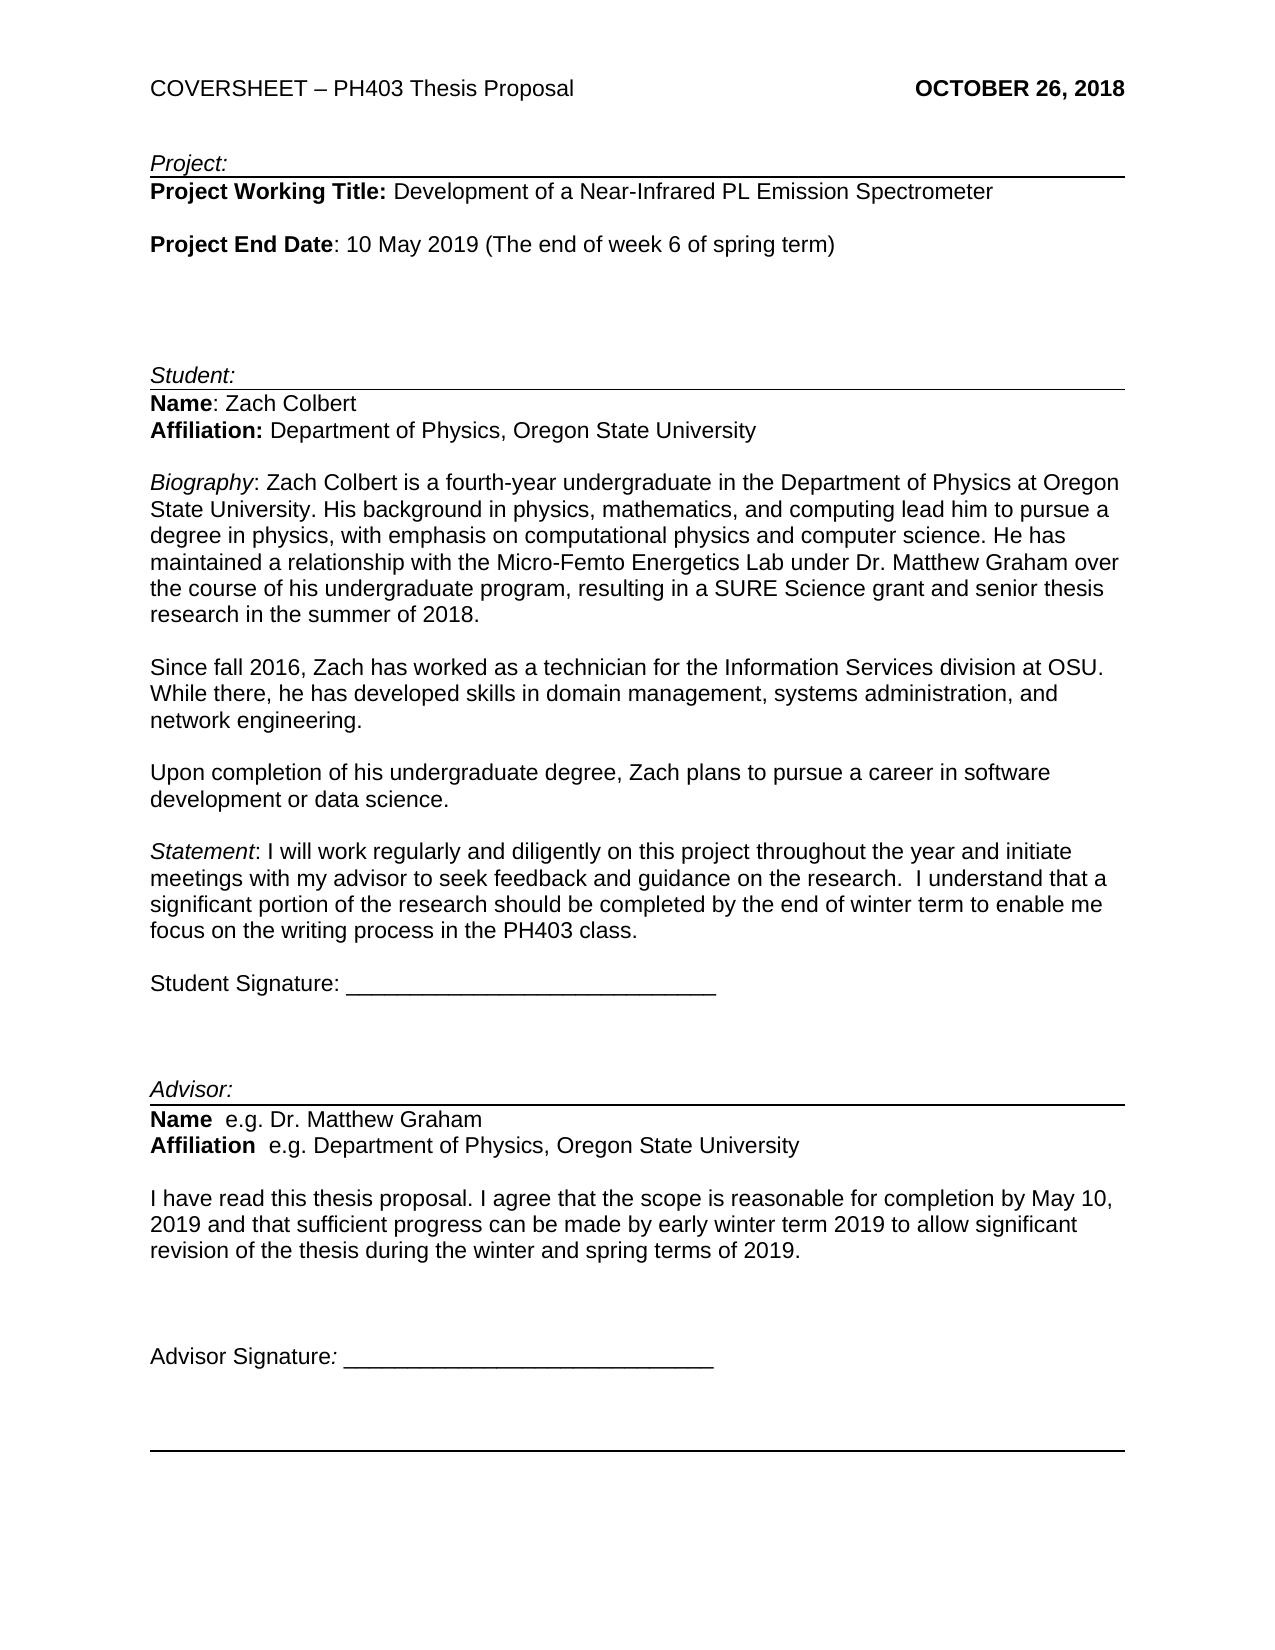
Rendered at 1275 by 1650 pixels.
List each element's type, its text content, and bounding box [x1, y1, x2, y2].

text Name e.g. Dr. Matthew Graham [150, 1106, 1125, 1132]
text Affiliation: Department of Physics, Oregon State University [150, 417, 1125, 443]
text Statement: I will work regularly and diligently on this project throughout the year and initiate meetings with my advisor to seek feedback and guidance on the research. I understand that a significant portion of the research should be completed by the end of winter term to enable me focus on the writing process in the PH403 class. [150, 838, 1125, 944]
text Project Working Title: Development of a Near-Infrared PL Emission Spectrometer [150, 178, 1125, 204]
text Name: Zach Colbert [150, 390, 1125, 417]
text Advisor Signature: _____________________________ [150, 1343, 1125, 1369]
text Since fall 2016, Zach has worked as a technician for the Information Services division at OSU. While there, he has developed skills in domain management, systems administration, and network engineering. [150, 654, 1125, 733]
text Affiliation e.g. Department of Physics, Oregon State University [150, 1132, 1125, 1158]
text Advisor: [150, 1076, 1125, 1104]
text Student Signature: _____________________________ [150, 970, 1125, 996]
text Upon completion of his undergraduate degree, Zach plans to pursue a career in software development or data science. [150, 759, 1125, 812]
text Biography: Zach Colbert is a fourth-year undergraduate in the Department of Physics at Oregon State University. His background in physics, mathematics, and computing lead him to pursue a degree in physics, with emphasis on computational physics and computer science. He has maintained a relationship with the Micro-Femto Energetics Lab under Dr. Matthew Graham over the course of his undergraduate program, resulting in a SURE Science grant and senior thesis research in the summer of 2018. [150, 469, 1125, 627]
text I have read this thesis proposal. I agree that the scope is reasonable for completion by May 10, 2019 and that sufficient progress can be made by early winter term 2019 to allow significant revision of the thesis during the winter and spring terms of 2019. [150, 1184, 1125, 1264]
text Project End Date: 10 May 2019 (The end of week 6 of spring term) [150, 231, 1125, 257]
text Student: [150, 362, 1125, 389]
text Project: [150, 150, 1125, 176]
